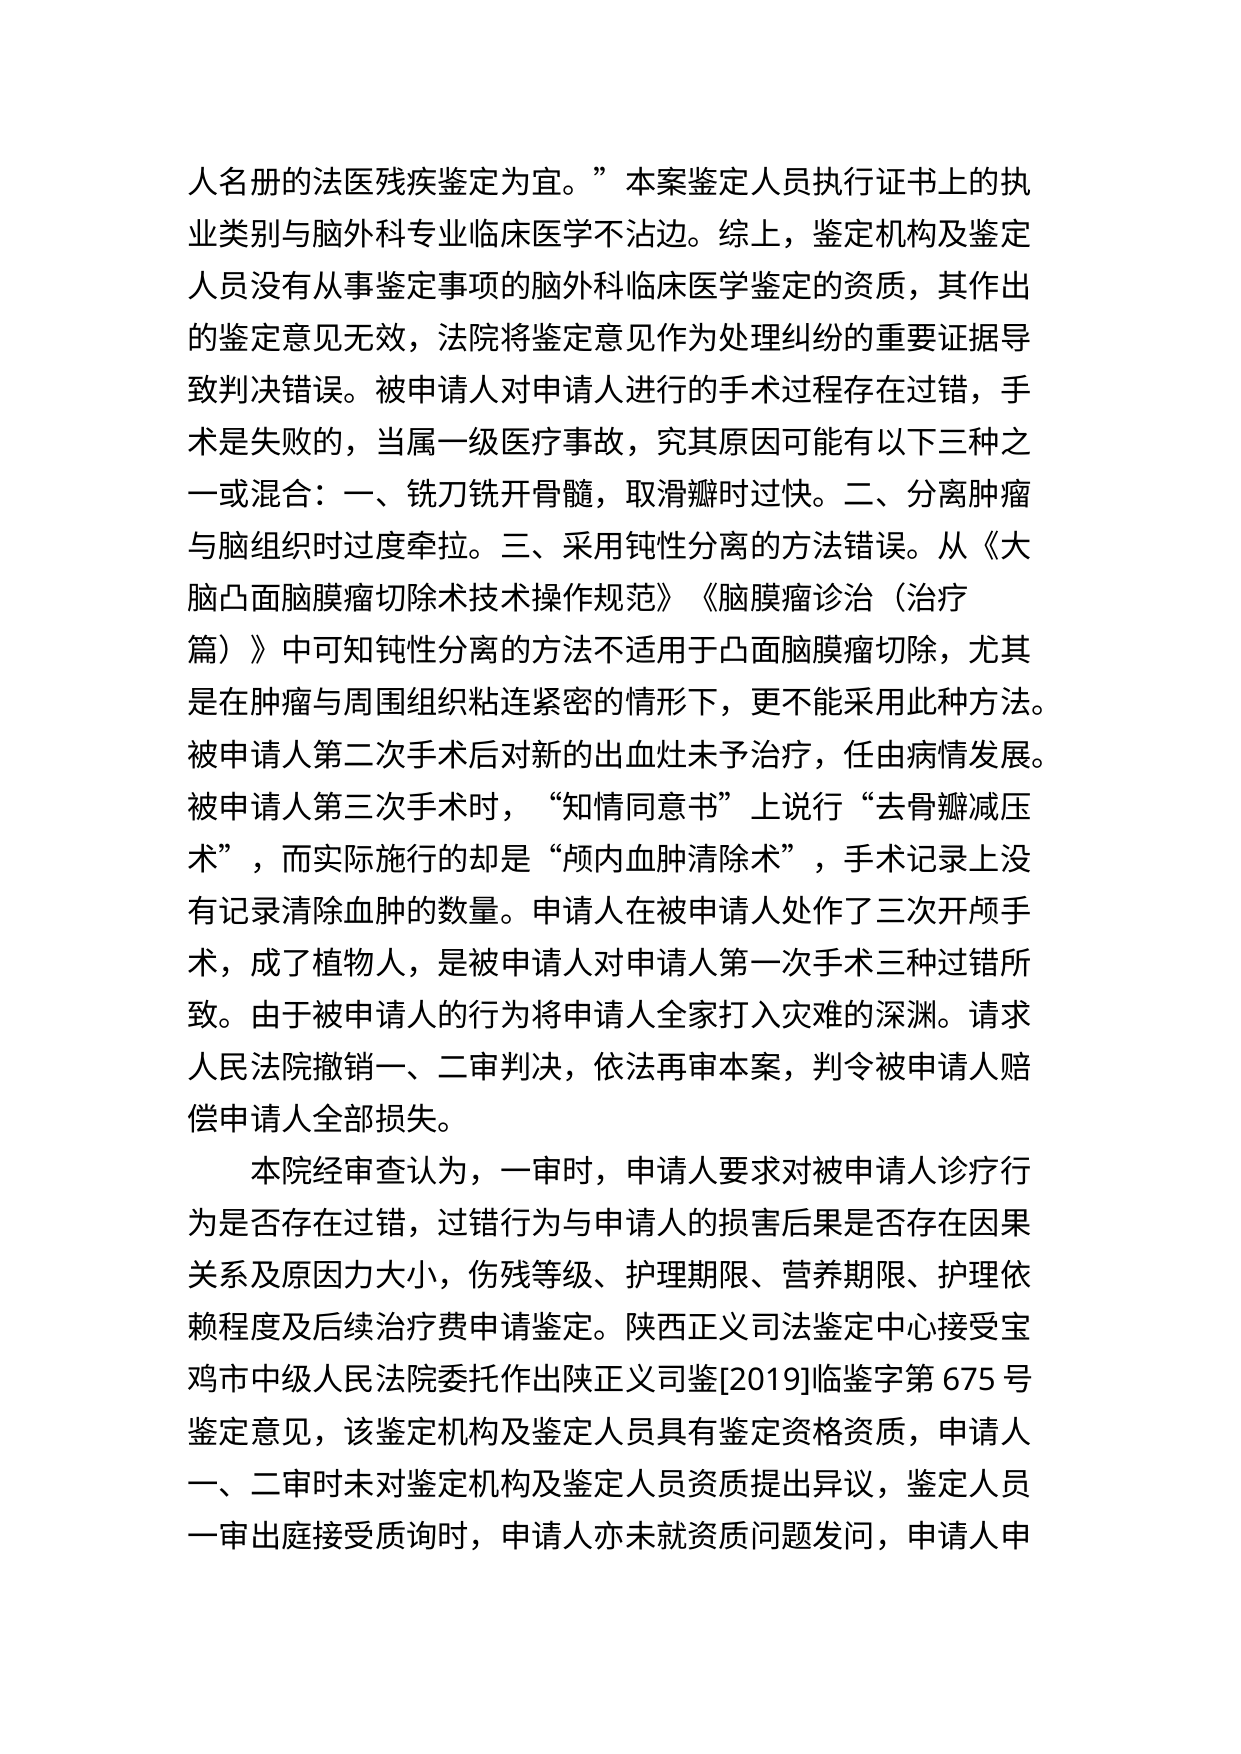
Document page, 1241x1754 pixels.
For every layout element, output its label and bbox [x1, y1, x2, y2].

text [187, 1139, 1053, 1556]
text [187, 150, 1053, 1139]
